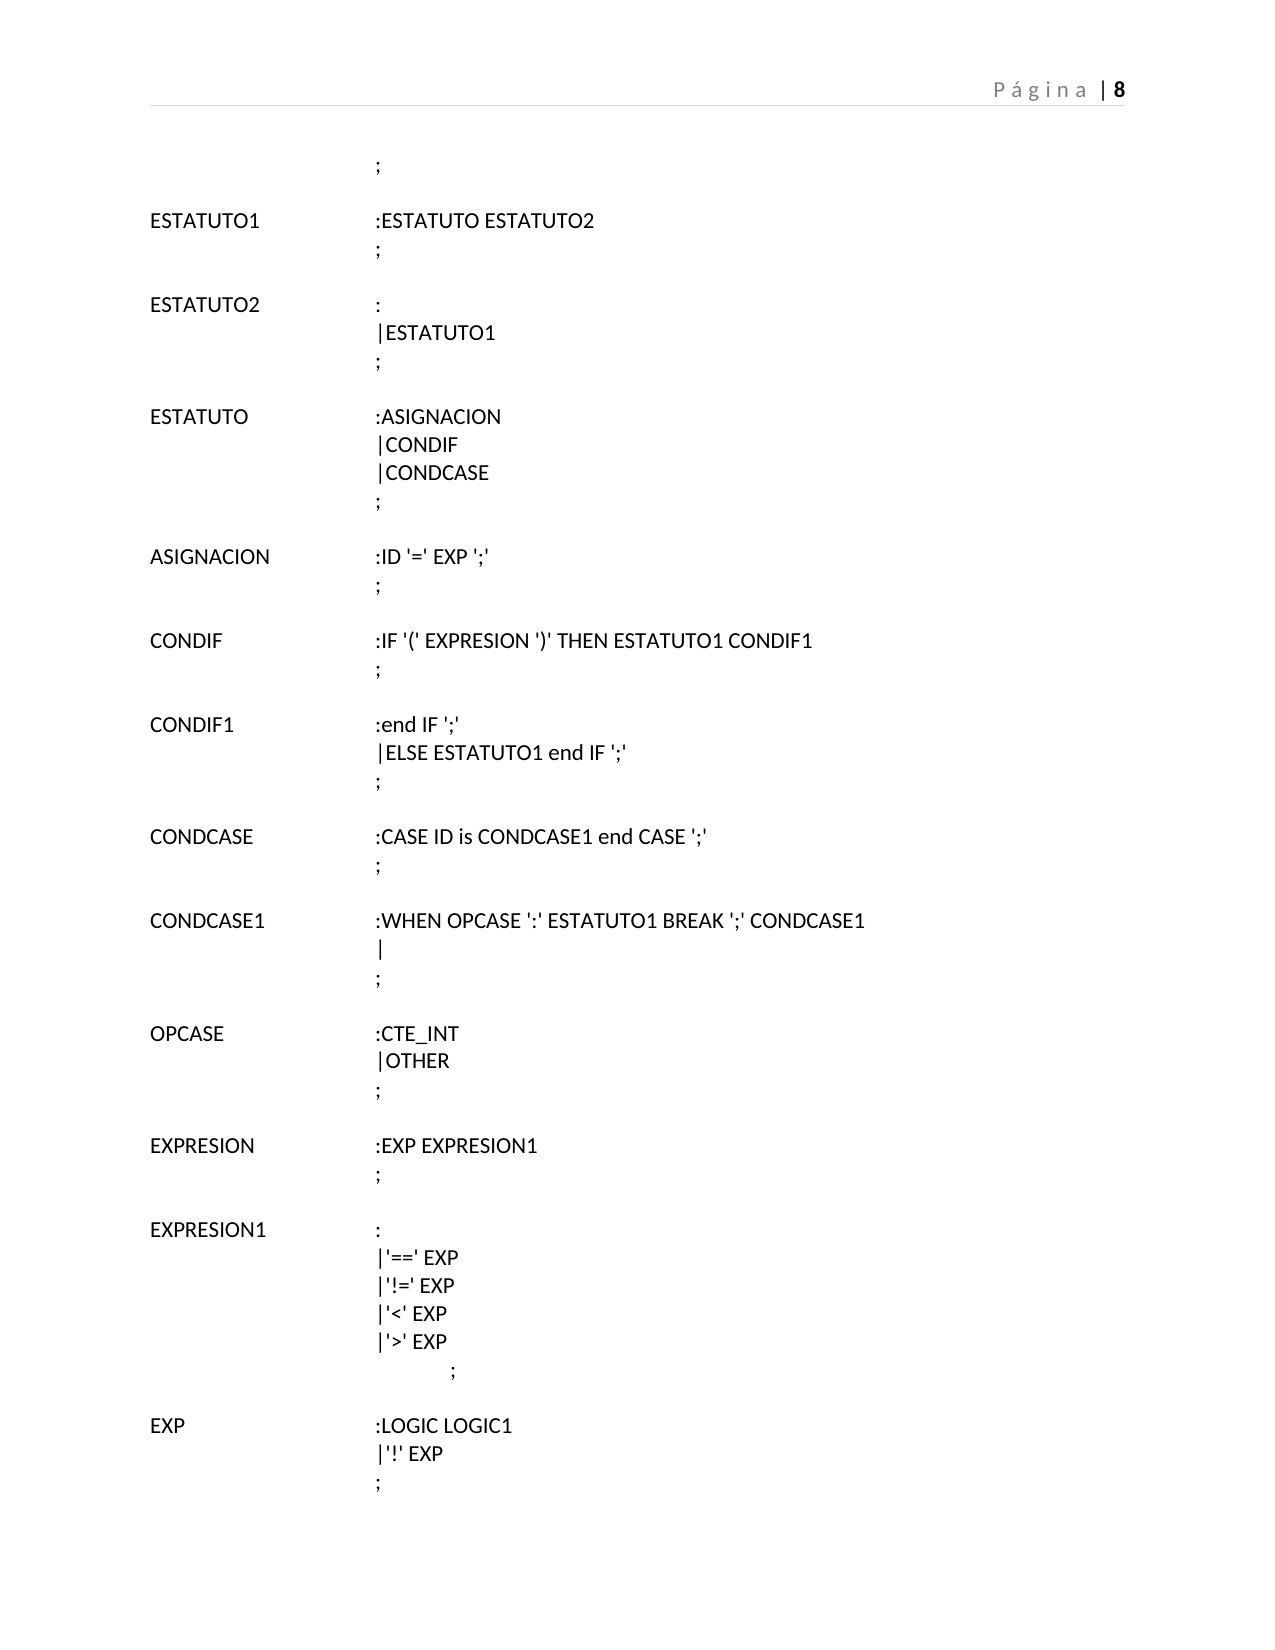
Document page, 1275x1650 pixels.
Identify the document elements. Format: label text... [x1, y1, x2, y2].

text ; [150, 1467, 1125, 1495]
text |'!' EXP [150, 1439, 1125, 1467]
text |'<' EXP [150, 1299, 1125, 1327]
text |OTHER [150, 1047, 1125, 1075]
text |ELSE ESTATUTO1 end IF ';' [150, 738, 1125, 766]
text |'==' EXP [150, 1243, 1125, 1271]
text ; [150, 963, 1125, 991]
text ; [150, 486, 1125, 514]
text CONDIF1 :end IF ';' [150, 710, 1125, 738]
text ; [150, 150, 1125, 178]
text ; [150, 654, 1125, 682]
text CONDIF :IF '(' EXPRESION ')' THEN ESTATUTO1 CONDIF1 [150, 626, 1125, 654]
text CONDCASE :CASE ID is CONDCASE1 end CASE ';' [150, 822, 1125, 851]
text EXPRESION :EXP EXPRESION1 [150, 1131, 1125, 1159]
text ; [150, 766, 1125, 794]
text ESTATUTO1 :ESTATUTO ESTATUTO2 [150, 206, 1125, 234]
text ; [150, 1075, 1125, 1103]
text |CONDIF [150, 430, 1125, 458]
text ; [150, 851, 1125, 878]
text |ESTATUTO1 [150, 318, 1125, 346]
text |'!=' EXP [150, 1271, 1125, 1299]
text CONDCASE1 :WHEN OPCASE ':' ESTATUTO1 BREAK ';' CONDCASE1 [150, 907, 1125, 934]
text ; [150, 1159, 1125, 1187]
text ; [150, 234, 1125, 262]
text EXP :LOGIC LOGIC1 [150, 1411, 1125, 1439]
text OPCASE :CTE_INT [150, 1019, 1125, 1047]
text EXPRESION1 : [150, 1215, 1125, 1243]
text |'>' EXP ; [150, 1327, 1125, 1383]
text ASIGNACION :ID '=' EXP ';' [150, 542, 1125, 570]
text ; [150, 346, 1125, 374]
text ESTATUTO2 : [150, 290, 1125, 318]
text |CONDCASE [150, 458, 1125, 486]
text ; [150, 570, 1125, 598]
text ESTATUTO :ASIGNACION [150, 402, 1125, 430]
text | [150, 934, 1125, 963]
